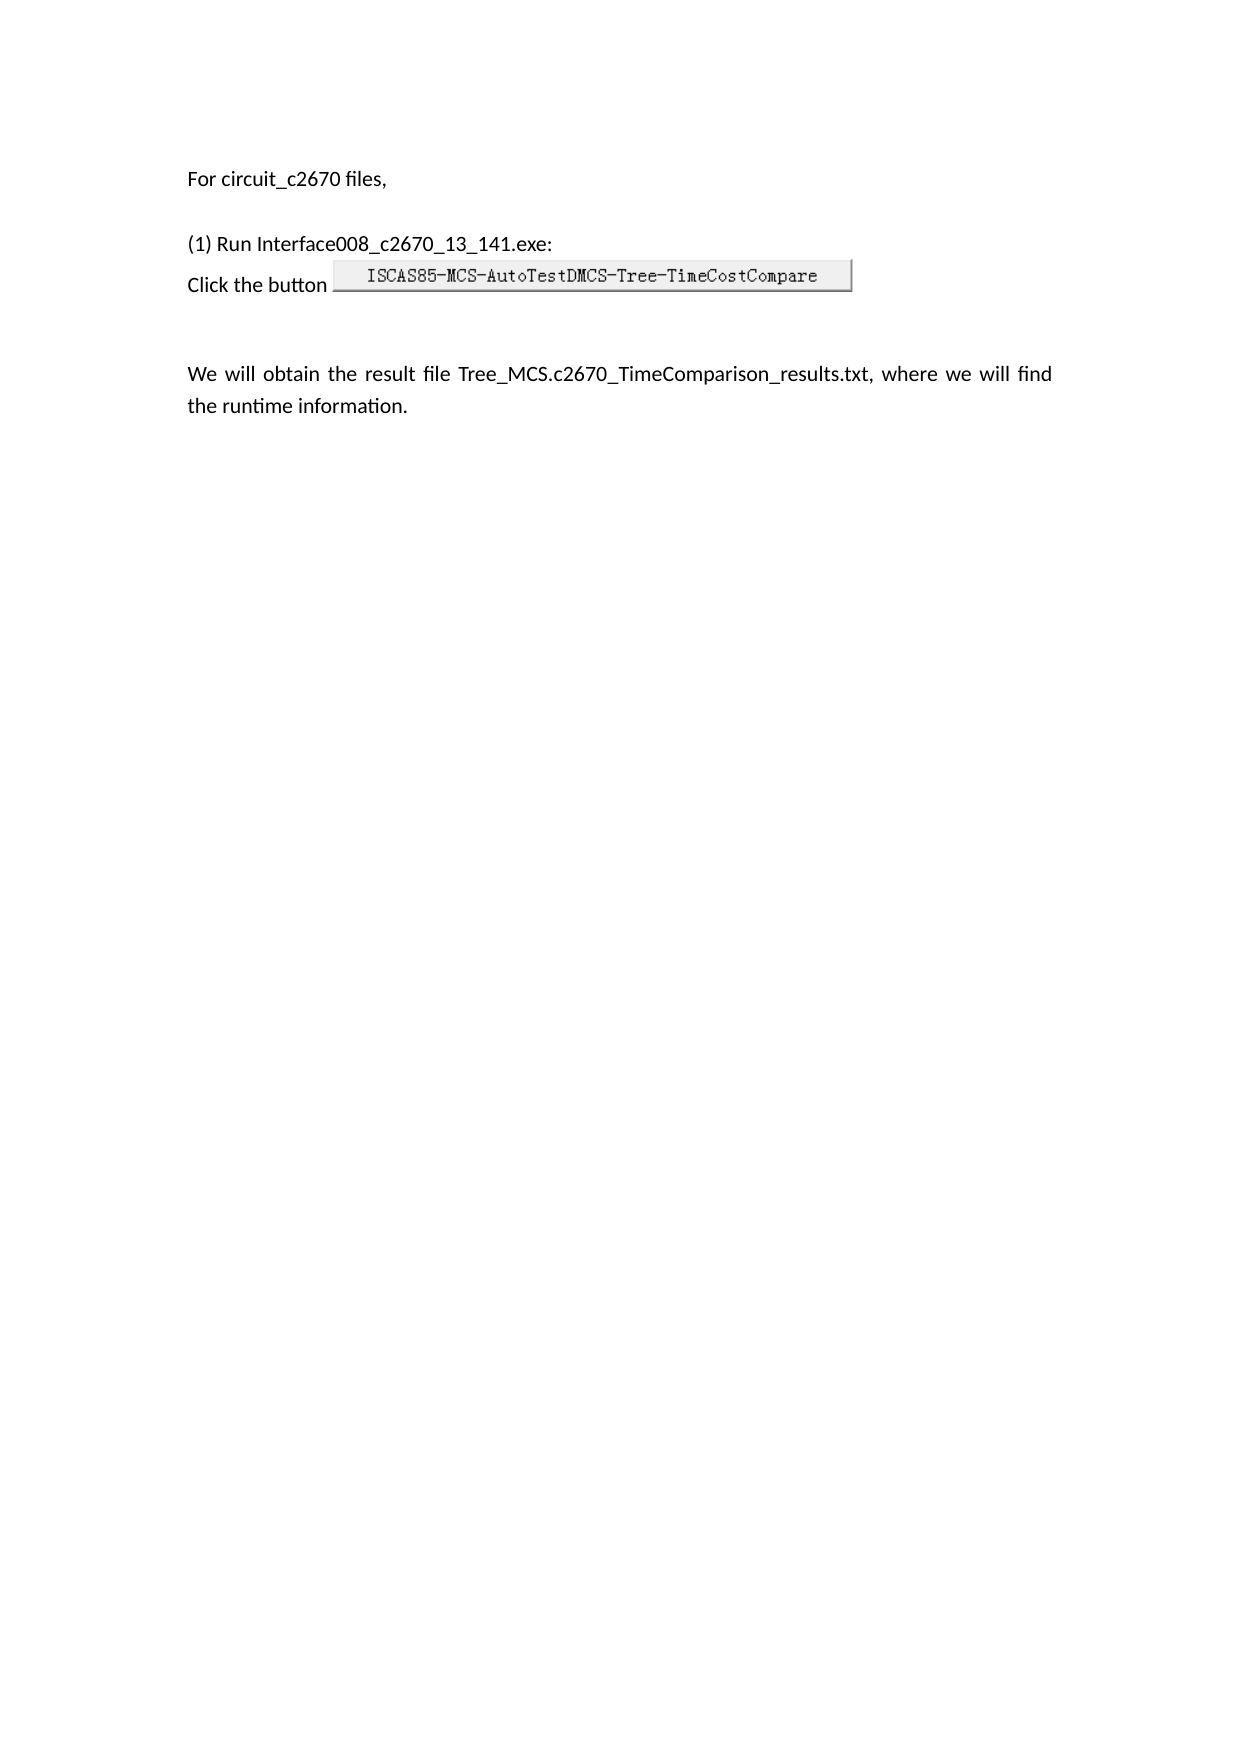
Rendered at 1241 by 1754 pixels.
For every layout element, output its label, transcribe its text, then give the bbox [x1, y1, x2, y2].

picture [332, 259, 853, 292]
text For circuit_c2670 files, [187, 162, 1053, 194]
text (1) Run Interface008_c2670_13_141.exe: [187, 227, 1053, 259]
text We will obtain the result file Tree_MCS.c2670_TimeComparison_results.txt, where we will find the runtime information. [187, 357, 1053, 422]
